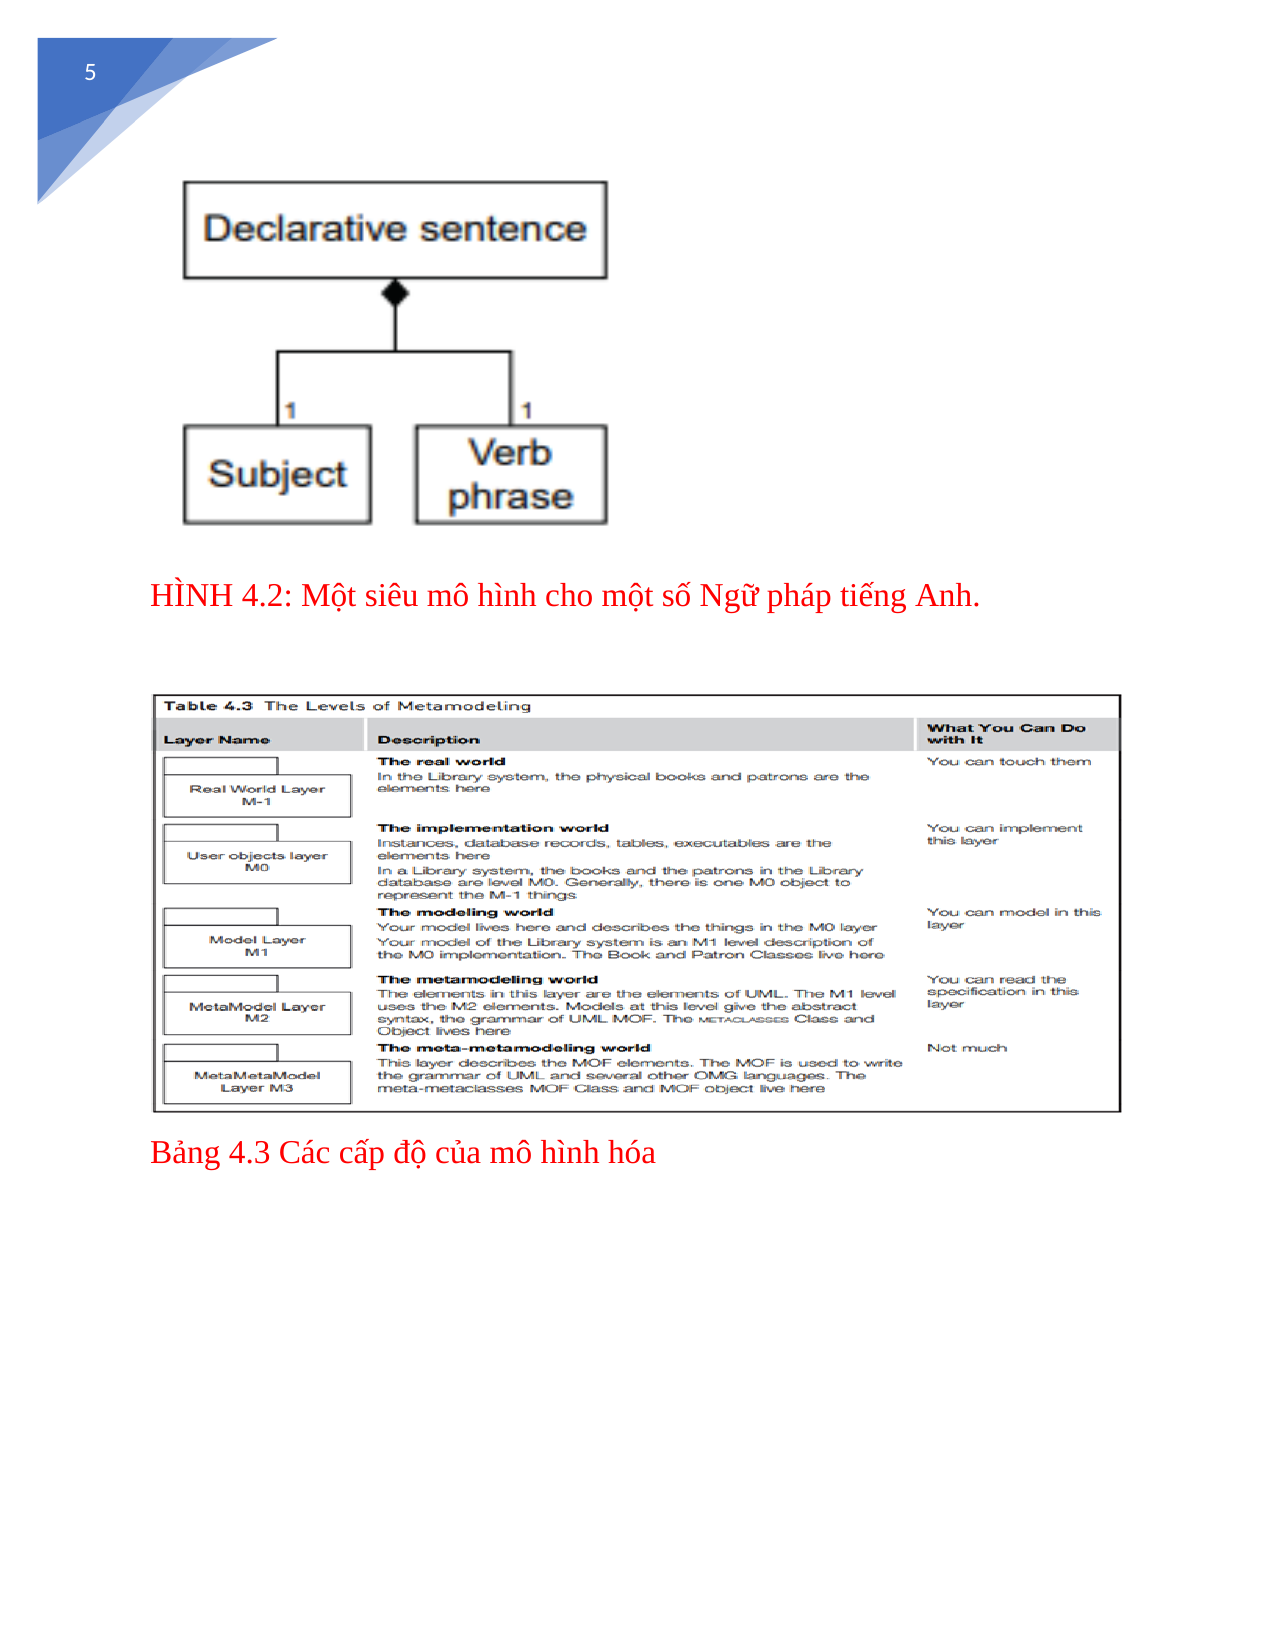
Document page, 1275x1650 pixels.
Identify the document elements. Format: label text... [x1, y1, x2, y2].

text HÌNH 4.2: Một siêu mô hình cho một số Ngữ pháp tiếng Anh. [150, 576, 1125, 614]
picture [37, 37, 646, 556]
text Bảng 4.3 Các cấp độ của mô hình hóa [150, 1132, 1125, 1171]
picture [150, 691, 1125, 1114]
